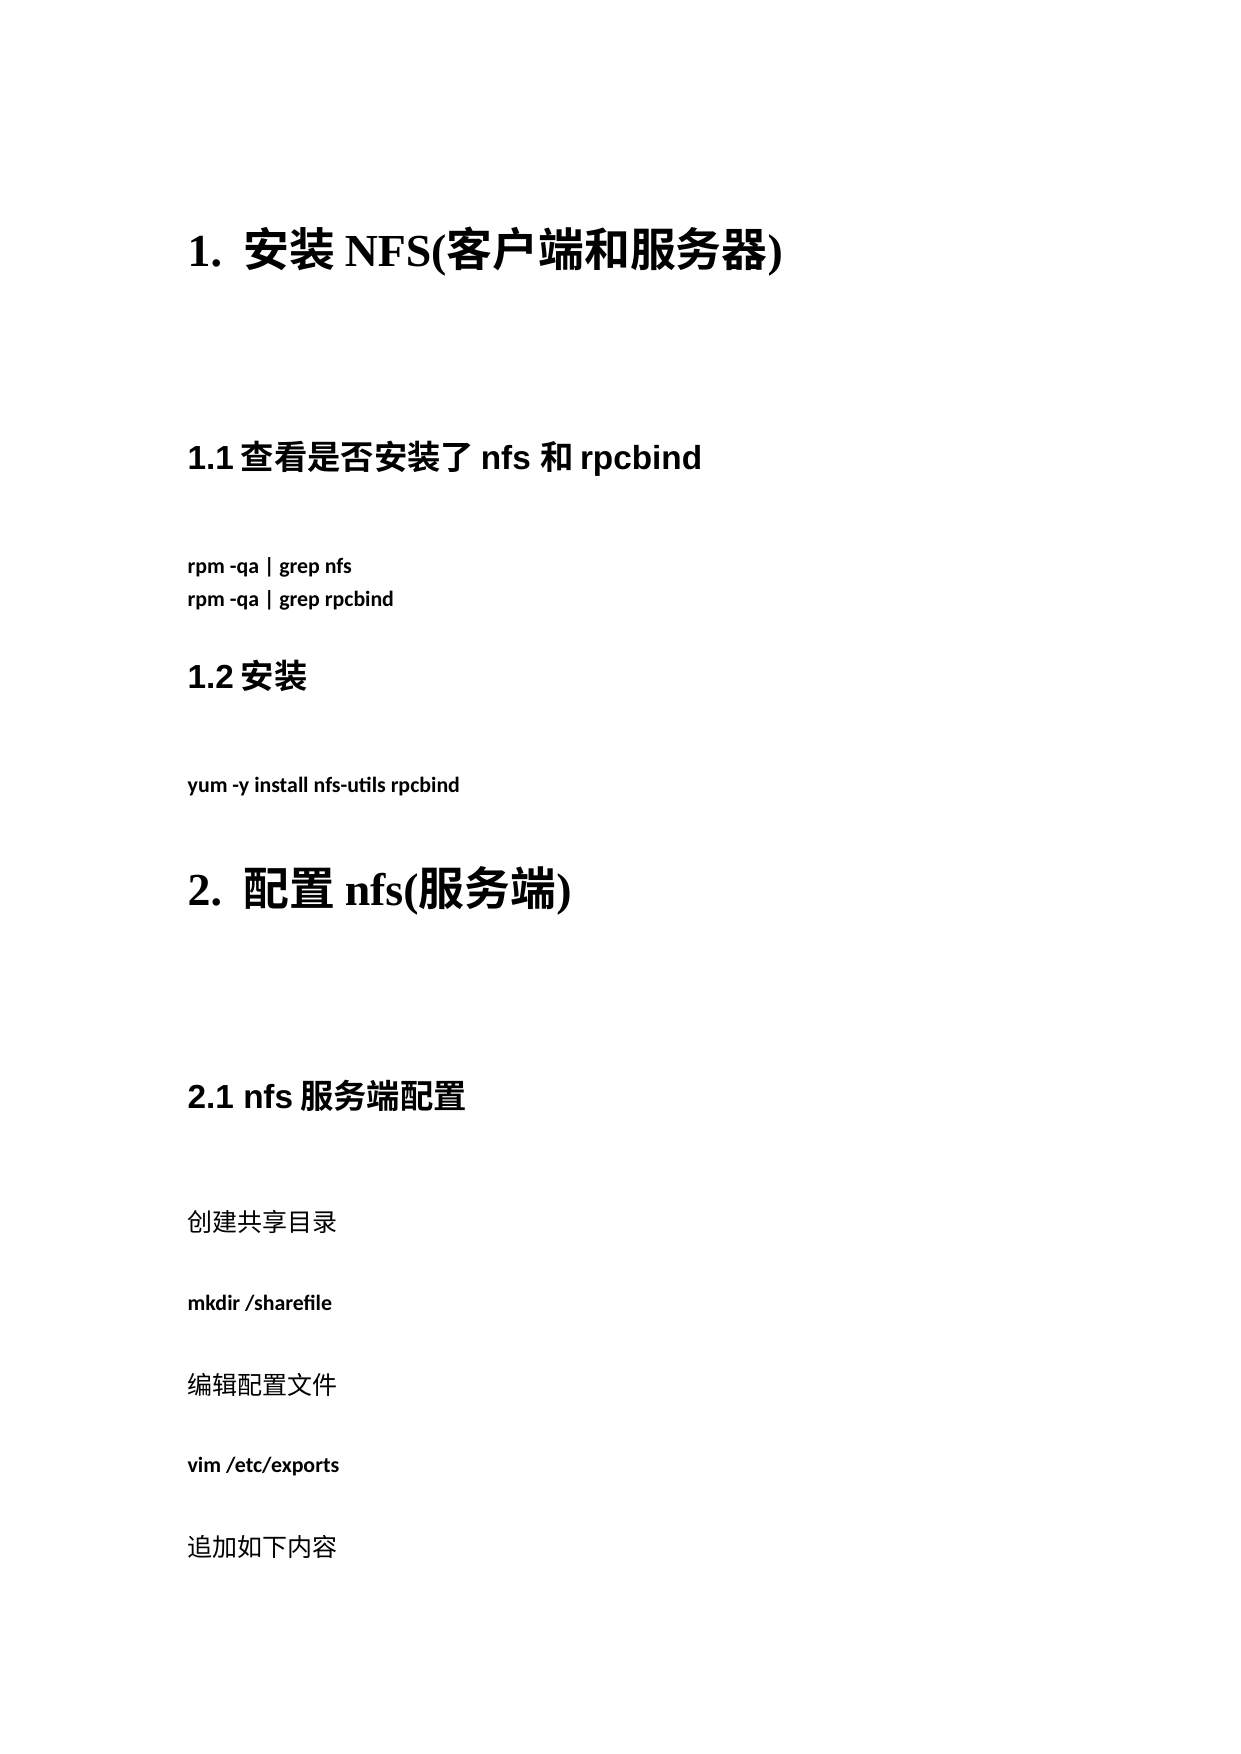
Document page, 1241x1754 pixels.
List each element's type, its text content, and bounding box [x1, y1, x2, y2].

subtitle 1.1查看是否安装了nfs 和rpcbind [187, 423, 1053, 488]
text 追加如下内容 [187, 1513, 1053, 1578]
subtitle 1.2安装 [187, 642, 1053, 707]
subtitle 2.1 nfs服务端配置 [187, 1062, 1053, 1127]
text rpm -qa | grep nfs [187, 549, 1053, 582]
text vim /etc/exports [187, 1448, 1053, 1481]
subtitle 配置nfs(服务端) [187, 836, 1053, 934]
text rpm -qa | grep rpcbind [187, 582, 1053, 614]
text mkdir /sharefile [187, 1286, 1053, 1318]
text 编辑配置文件 [187, 1351, 1053, 1416]
text 创建共享目录 [187, 1188, 1053, 1253]
text yum -y install nfs-utils rpcbind [187, 768, 1053, 801]
subtitle 安装NFS(客户端和服务器) [187, 197, 1053, 295]
